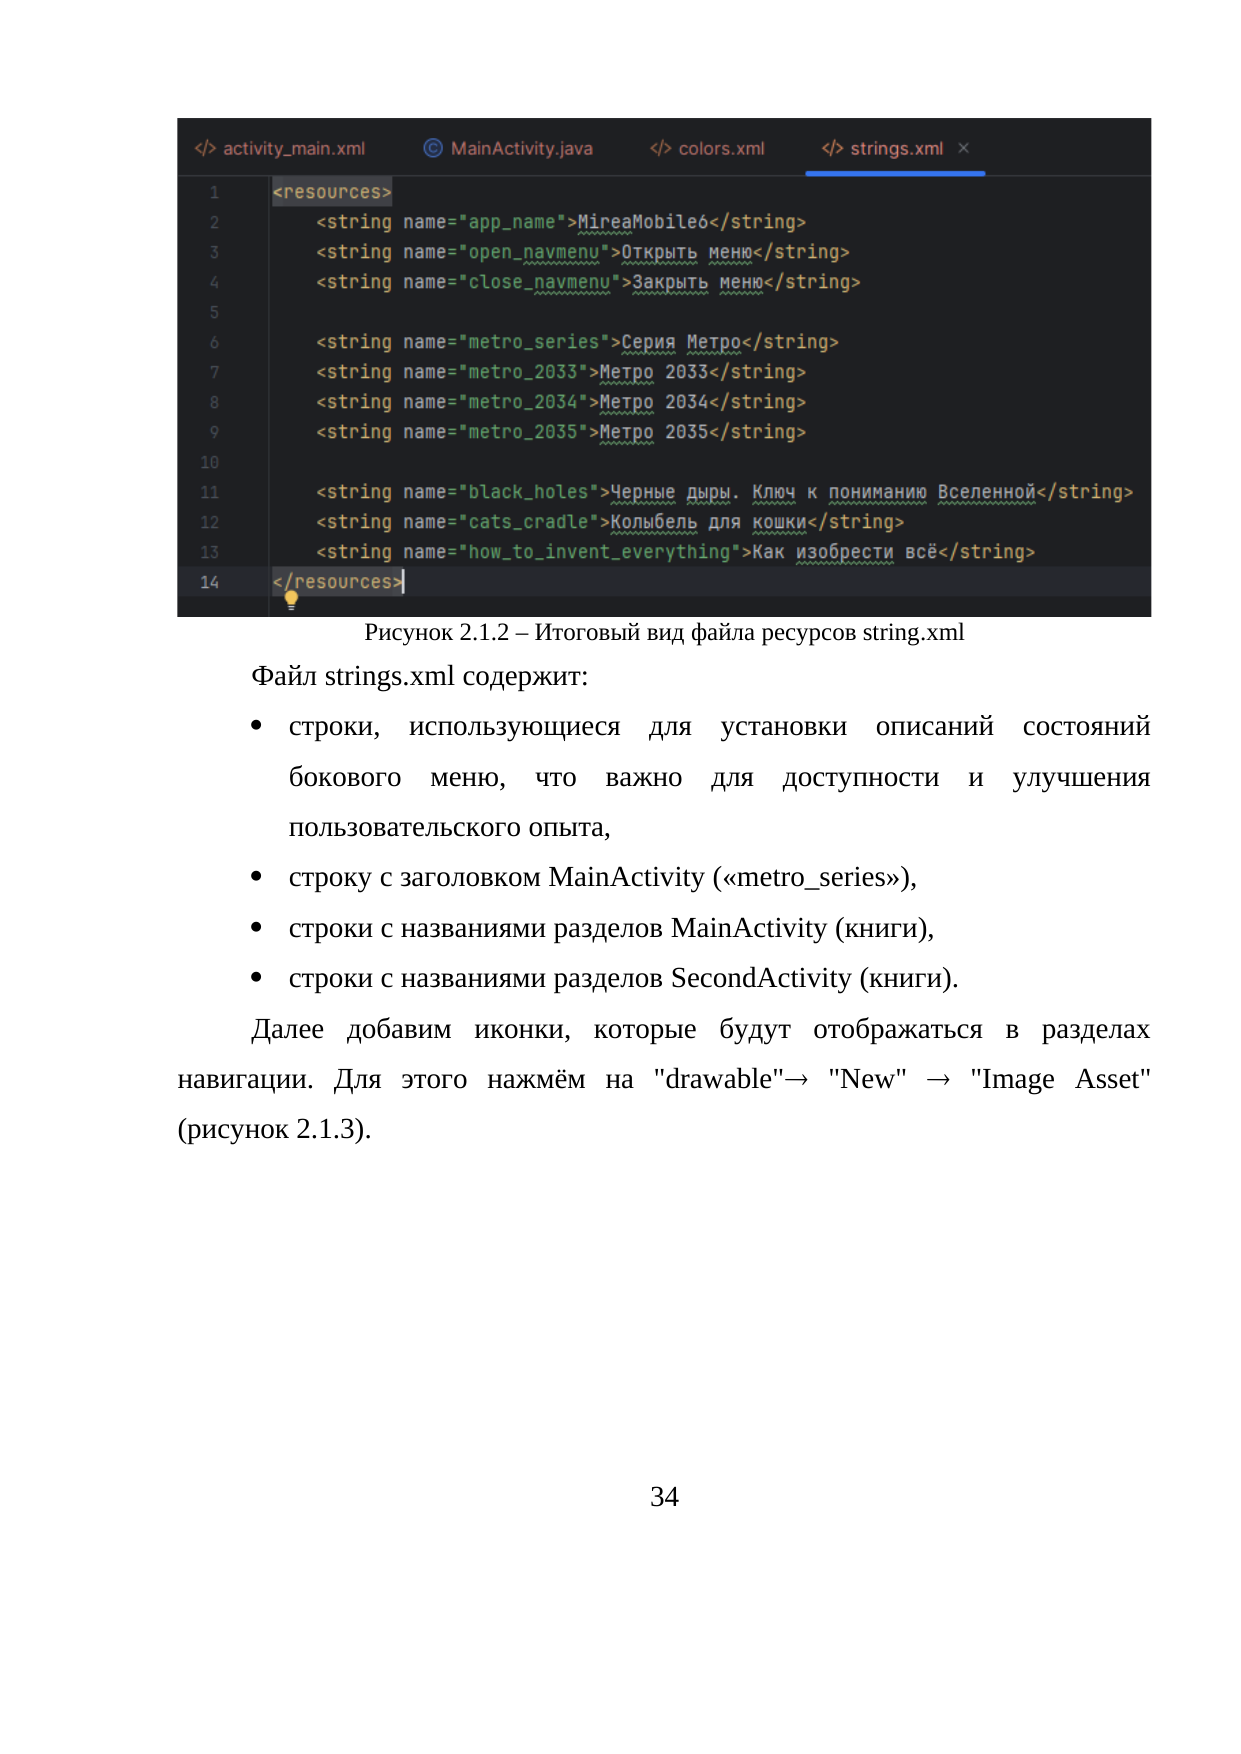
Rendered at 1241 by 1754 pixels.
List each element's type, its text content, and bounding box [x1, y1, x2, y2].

title строку с заголовком MainActivity («metro_series»), [251, 859, 1152, 893]
text Файл strings.xml содержит: [177, 658, 1152, 692]
picture [177, 118, 1152, 617]
title строки с названиями разделов MainActivity (книги), [251, 910, 1152, 943]
subtitle Рисунок 2.1.2 – Итоговый вид файла ресурсов string.xml [177, 617, 1152, 646]
text Далее добавим иконки, которые будут отображаться в разделах навигации. Для этого нажмём на "drawable" "New" "Image Asset" (рисунок 2.1.3). [177, 1011, 1152, 1145]
title строки, использующиеся для установки описаний состояний бокового меню, что важно для доступности и улучшения пользовательского опыта, [251, 708, 1152, 843]
title строки с названиями разделов SecondActivity (книги). [251, 960, 1152, 994]
